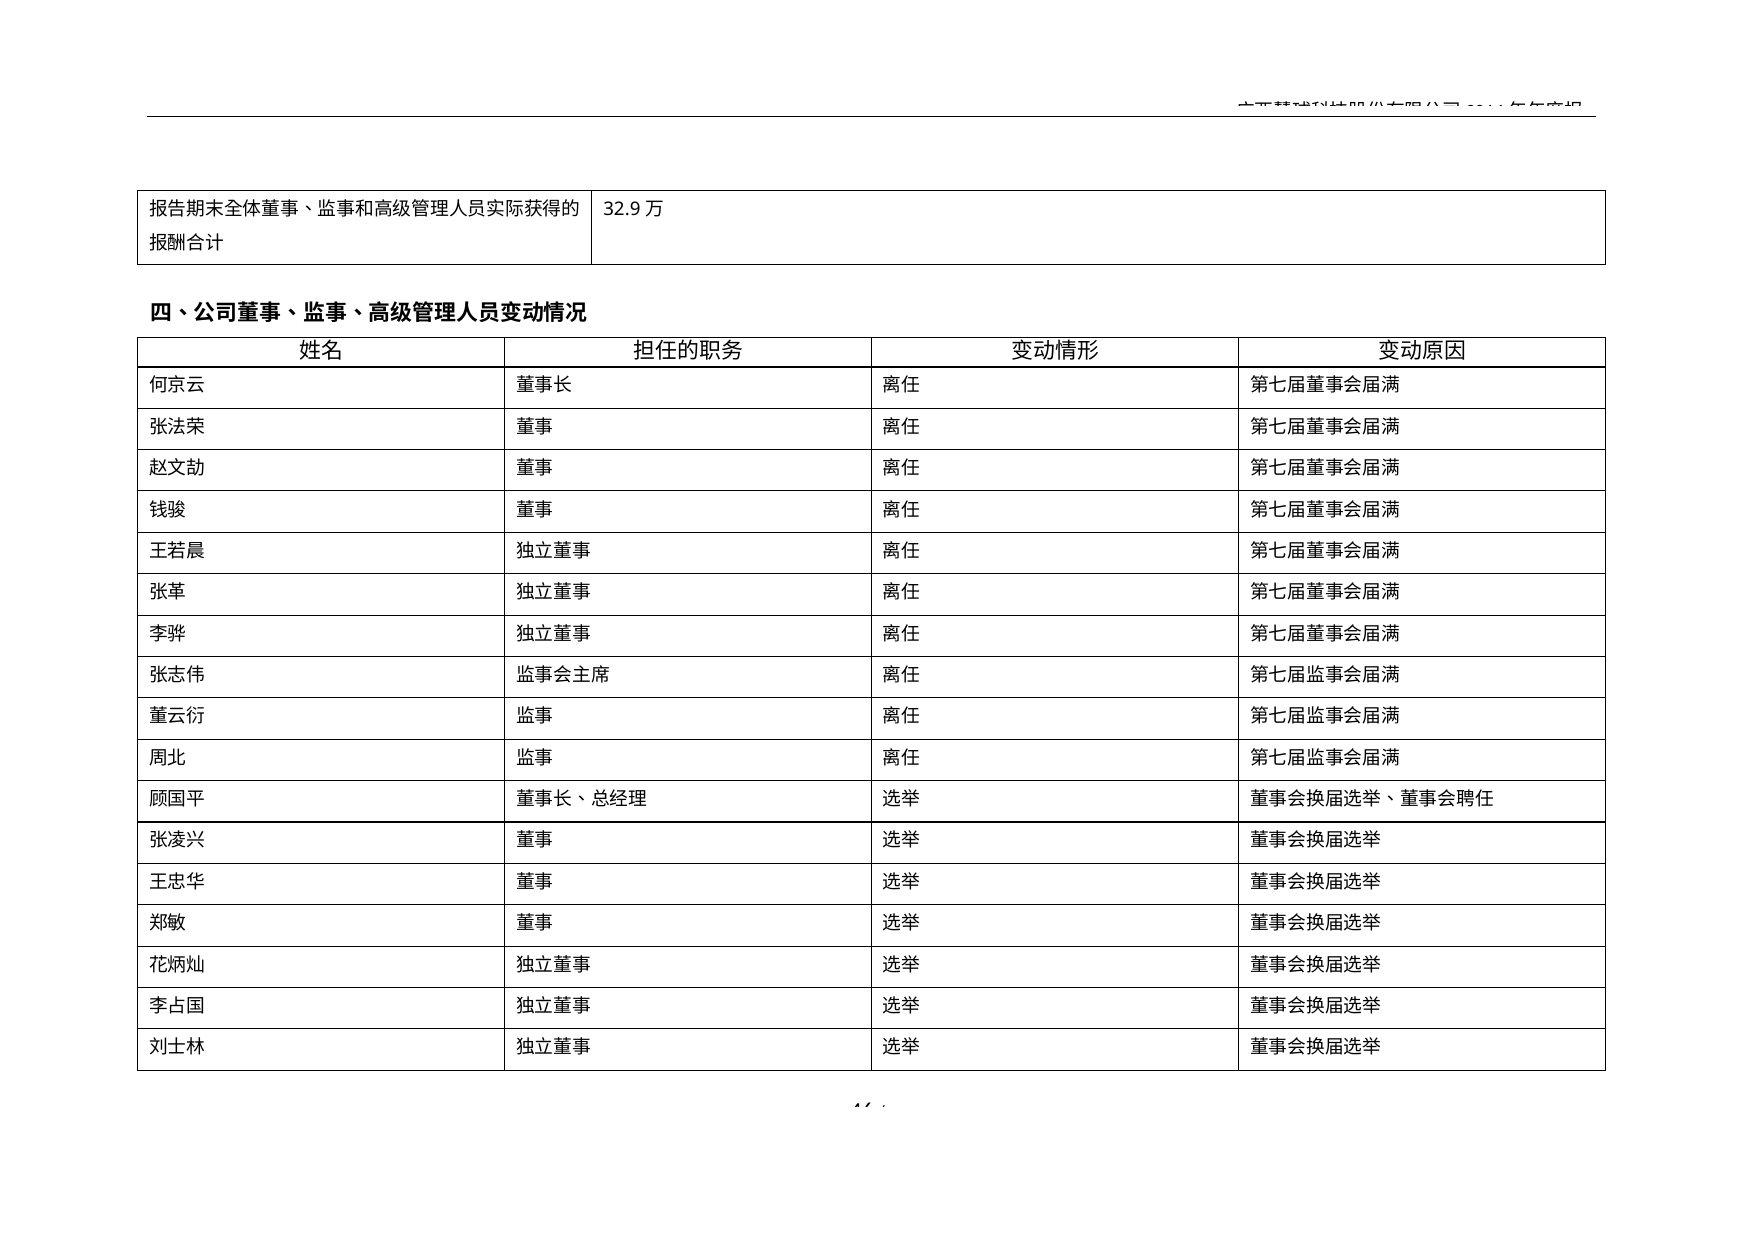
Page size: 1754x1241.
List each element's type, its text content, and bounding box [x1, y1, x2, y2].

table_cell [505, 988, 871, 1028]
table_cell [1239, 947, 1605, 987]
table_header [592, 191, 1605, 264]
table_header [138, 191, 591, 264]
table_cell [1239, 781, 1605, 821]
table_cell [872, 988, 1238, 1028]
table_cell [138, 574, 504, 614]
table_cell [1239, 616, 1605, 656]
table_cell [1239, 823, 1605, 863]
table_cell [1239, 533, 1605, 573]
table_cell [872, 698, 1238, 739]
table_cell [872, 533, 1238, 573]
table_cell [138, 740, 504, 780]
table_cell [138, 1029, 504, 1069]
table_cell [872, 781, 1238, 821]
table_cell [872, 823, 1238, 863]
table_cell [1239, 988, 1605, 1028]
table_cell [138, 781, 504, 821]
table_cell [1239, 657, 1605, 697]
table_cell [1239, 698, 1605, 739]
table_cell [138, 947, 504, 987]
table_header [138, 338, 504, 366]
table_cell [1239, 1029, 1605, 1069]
subtitle 四、公司董事、监事、高级管理人员变动情况 [150, 297, 1596, 327]
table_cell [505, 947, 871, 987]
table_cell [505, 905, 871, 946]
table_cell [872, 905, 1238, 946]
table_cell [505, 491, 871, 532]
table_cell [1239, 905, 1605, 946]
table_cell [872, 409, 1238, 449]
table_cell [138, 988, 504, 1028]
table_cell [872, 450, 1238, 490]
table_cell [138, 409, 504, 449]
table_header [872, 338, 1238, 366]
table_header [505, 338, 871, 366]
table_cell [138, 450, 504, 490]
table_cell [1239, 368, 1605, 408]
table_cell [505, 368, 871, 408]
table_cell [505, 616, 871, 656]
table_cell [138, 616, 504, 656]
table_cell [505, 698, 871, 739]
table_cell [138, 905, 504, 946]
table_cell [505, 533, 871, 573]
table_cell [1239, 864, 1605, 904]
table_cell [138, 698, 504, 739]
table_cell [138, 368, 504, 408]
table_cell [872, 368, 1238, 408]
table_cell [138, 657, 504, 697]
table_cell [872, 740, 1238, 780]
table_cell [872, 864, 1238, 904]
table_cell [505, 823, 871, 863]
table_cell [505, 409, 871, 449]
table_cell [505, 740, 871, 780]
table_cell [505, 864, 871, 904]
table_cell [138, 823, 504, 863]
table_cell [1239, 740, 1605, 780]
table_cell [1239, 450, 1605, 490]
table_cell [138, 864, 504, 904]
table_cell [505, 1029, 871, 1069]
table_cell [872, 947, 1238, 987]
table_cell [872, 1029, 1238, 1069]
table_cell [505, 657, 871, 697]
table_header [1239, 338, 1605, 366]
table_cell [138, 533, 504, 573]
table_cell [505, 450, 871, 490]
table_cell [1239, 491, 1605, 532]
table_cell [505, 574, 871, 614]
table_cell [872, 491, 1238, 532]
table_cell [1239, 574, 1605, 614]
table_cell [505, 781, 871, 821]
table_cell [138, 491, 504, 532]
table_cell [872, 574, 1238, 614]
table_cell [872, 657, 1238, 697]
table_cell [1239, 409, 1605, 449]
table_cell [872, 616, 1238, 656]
